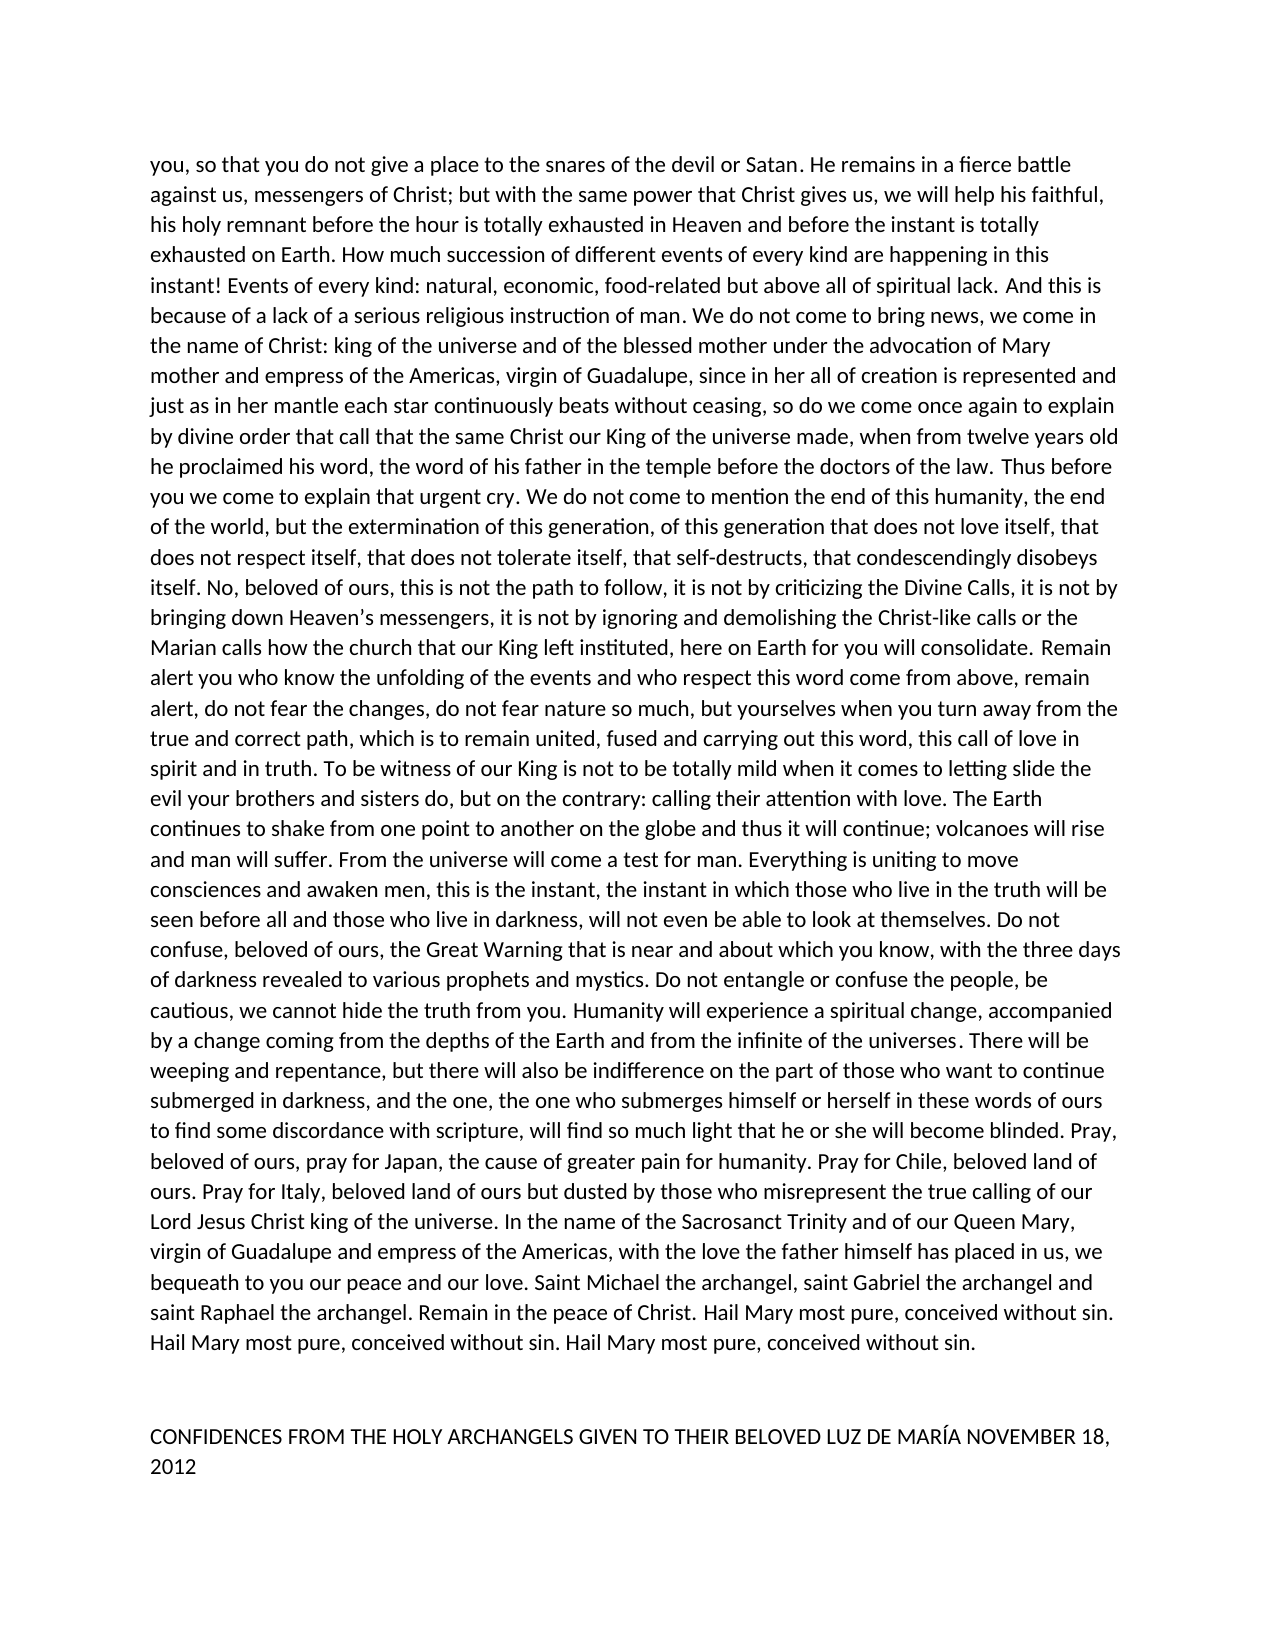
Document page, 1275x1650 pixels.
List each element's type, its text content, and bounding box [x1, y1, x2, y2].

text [150, 150, 1125, 1356]
text CONFIDENCES FROM THE HOLY ARCHANGELS GIVEN TO THEIR BELOVED LUZ DE MARÍA NOVEMBER 18, 2012 [150, 1422, 1125, 1480]
